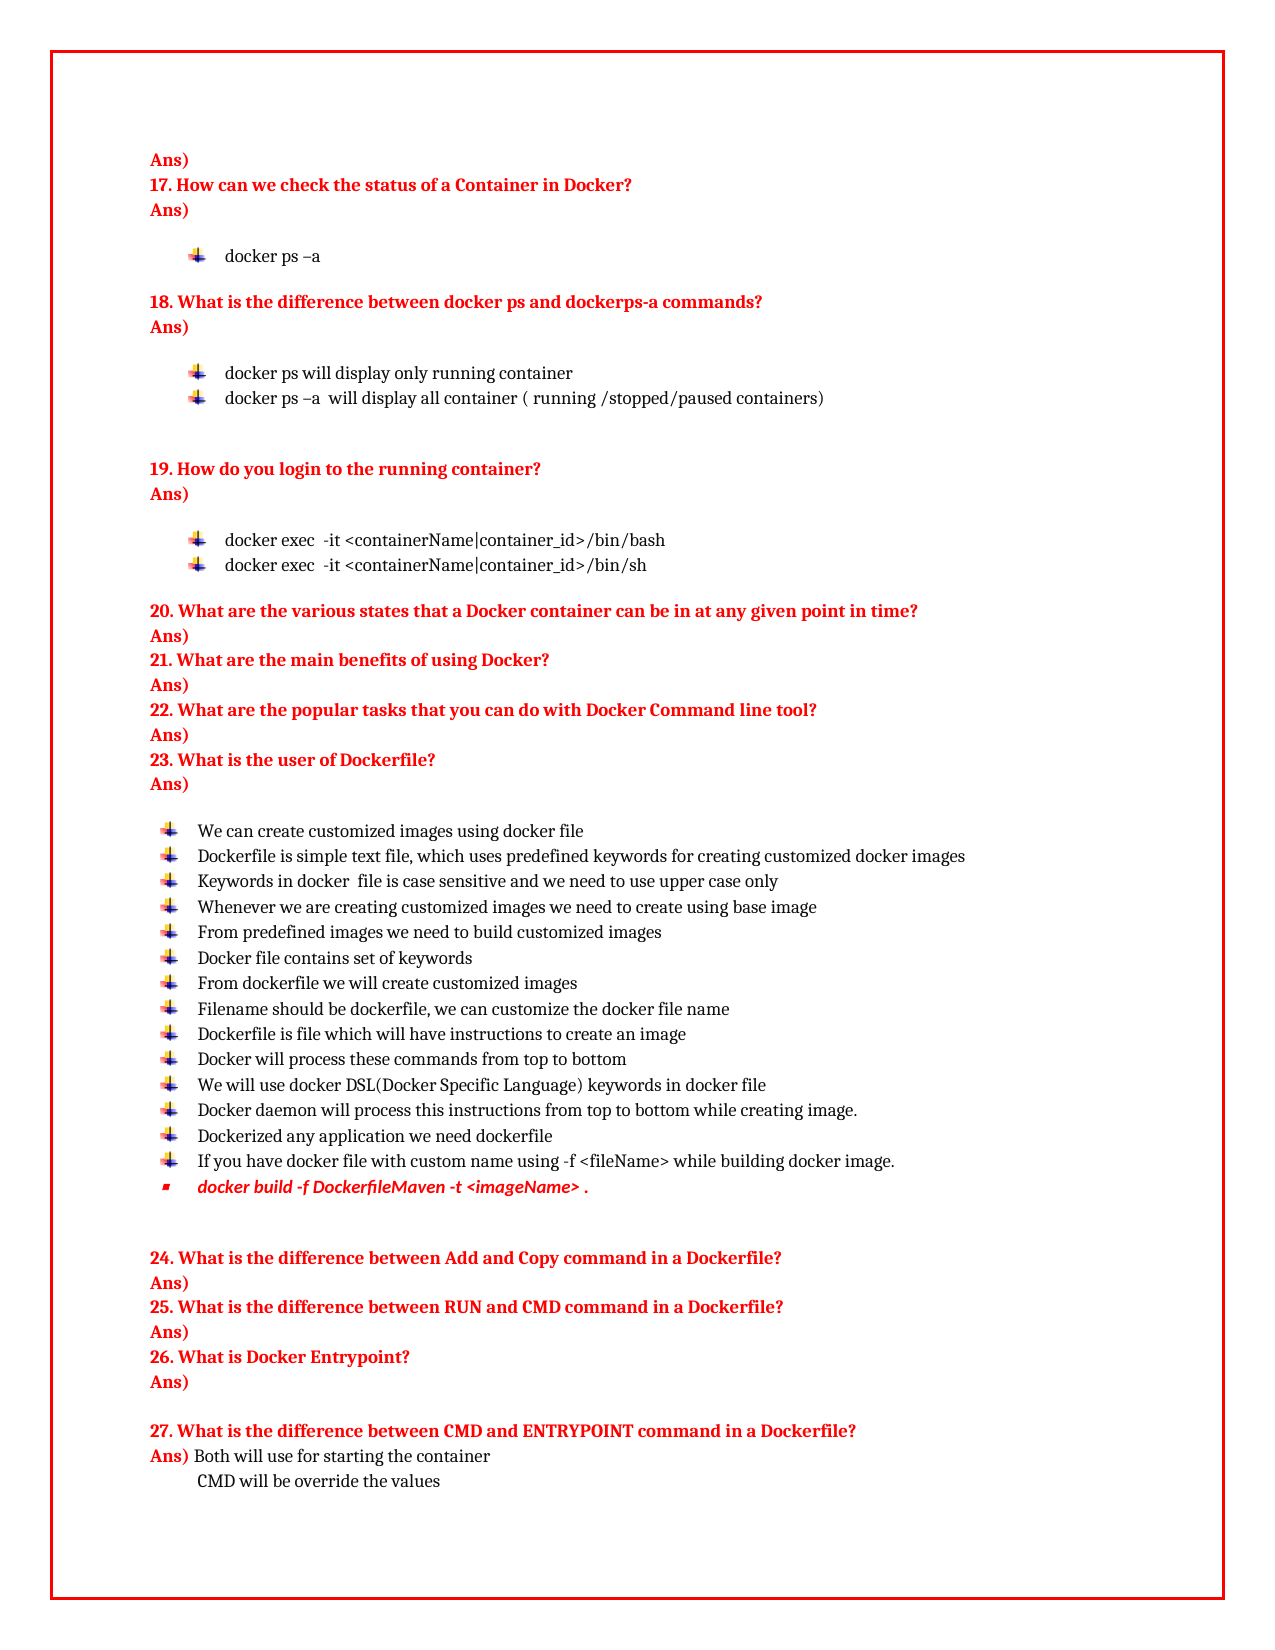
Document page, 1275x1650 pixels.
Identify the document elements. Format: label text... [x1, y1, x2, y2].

list docker ps will display only running container [187, 362, 1125, 384]
list If you have docker file with custom name using -f <fileName> while building docker image. [160, 1150, 1125, 1172]
text 20. What are the various states that a Docker container can be in at any given point in time? [150, 600, 1125, 622]
list docker ps –a [187, 245, 1125, 267]
picture [160, 1023, 178, 1041]
picture [188, 362, 206, 380]
text Ans) [150, 483, 1125, 505]
picture [160, 820, 178, 837]
text Ans) [150, 199, 1125, 221]
picture [160, 871, 178, 888]
list Docker daemon will process this instructions from top to bottom while creating image. [160, 1099, 1125, 1121]
picture [160, 922, 178, 939]
text Ans) [150, 150, 1125, 172]
text Ans) [150, 774, 1125, 796]
text 17. How can we check the status of a Container in Docker? [150, 175, 1125, 196]
picture [160, 973, 178, 990]
text 22. What are the popular tasks that you can do with Docker Command line tool? [150, 699, 1125, 721]
picture [160, 1125, 178, 1142]
text Ans) [150, 675, 1125, 696]
picture [188, 388, 206, 405]
list docker exec -it <containerName|container_id>/bin/sh [187, 554, 1125, 576]
text Ans) [150, 1322, 1125, 1343]
text 24. What is the difference between Add and Copy command in a Dockerfile? [150, 1247, 1125, 1269]
picture [160, 896, 178, 914]
list From predefined images we need to build customized images [160, 921, 1125, 943]
text Ans) [150, 625, 1125, 647]
text Ans) Both will use for starting the container [150, 1446, 1125, 1467]
list Dockerfile is simple text file, which uses predefined keywords for creating customized docker images [160, 845, 1125, 867]
list Docker will process these commands from top to bottom [160, 1048, 1125, 1071]
text Ans) [150, 316, 1125, 338]
list Keywords in docker file is case sensitive and we need to use upper case only [160, 870, 1125, 893]
text 26. What is Docker Entrypoint? [150, 1347, 1125, 1368]
list Dockerized any application we need dockerfile [160, 1124, 1125, 1147]
list docker ps –a will display all container ( running /stopped/paused containers) [187, 387, 1125, 409]
list Dockerfile is file which will have instructions to create an image [160, 1023, 1125, 1045]
text 19. How do you login to the running container? [150, 458, 1125, 480]
picture [160, 998, 178, 1015]
text Ans) [150, 1371, 1125, 1393]
list From dockerfile we will create customized images [160, 972, 1125, 994]
picture [188, 246, 206, 263]
text CMD will be override the values [150, 1471, 1125, 1492]
text Ans) [150, 724, 1125, 746]
picture [160, 1150, 178, 1168]
list Whenever we are creating customized images we need to create using base image [160, 896, 1125, 918]
text Ans) [150, 1272, 1125, 1294]
text 25. What is the difference between RUN and CMD command in a Dockerfile? [150, 1297, 1125, 1318]
text 23. What is the user of Dockerfile? [150, 749, 1125, 771]
picture [188, 529, 206, 547]
picture [160, 1100, 178, 1117]
text 27. What is the difference between CMD and ENTRYPOINT command in a Dockerfile? [150, 1421, 1125, 1442]
text 21. What are the main benefits of using Docker? [150, 650, 1125, 672]
list docker build -f DockerfileMaven -t <imageName> . [160, 1175, 1125, 1198]
list Docker file contains set of keywords [160, 947, 1125, 969]
list We will use docker DSL(Docker Specific Language) keywords in docker file [160, 1074, 1125, 1096]
list We can create customized images using docker file [160, 819, 1125, 842]
picture [188, 555, 206, 572]
list docker exec -it <containerName|container_id>/bin/bash [187, 529, 1125, 551]
text 18. What is the difference between docker ps and dockerps-a commands? [150, 291, 1125, 313]
picture [160, 947, 178, 965]
picture [160, 1074, 178, 1092]
picture [160, 1049, 178, 1066]
picture [160, 845, 178, 863]
list Filename should be dockerfile, we can customize the docker file name [160, 997, 1125, 1020]
